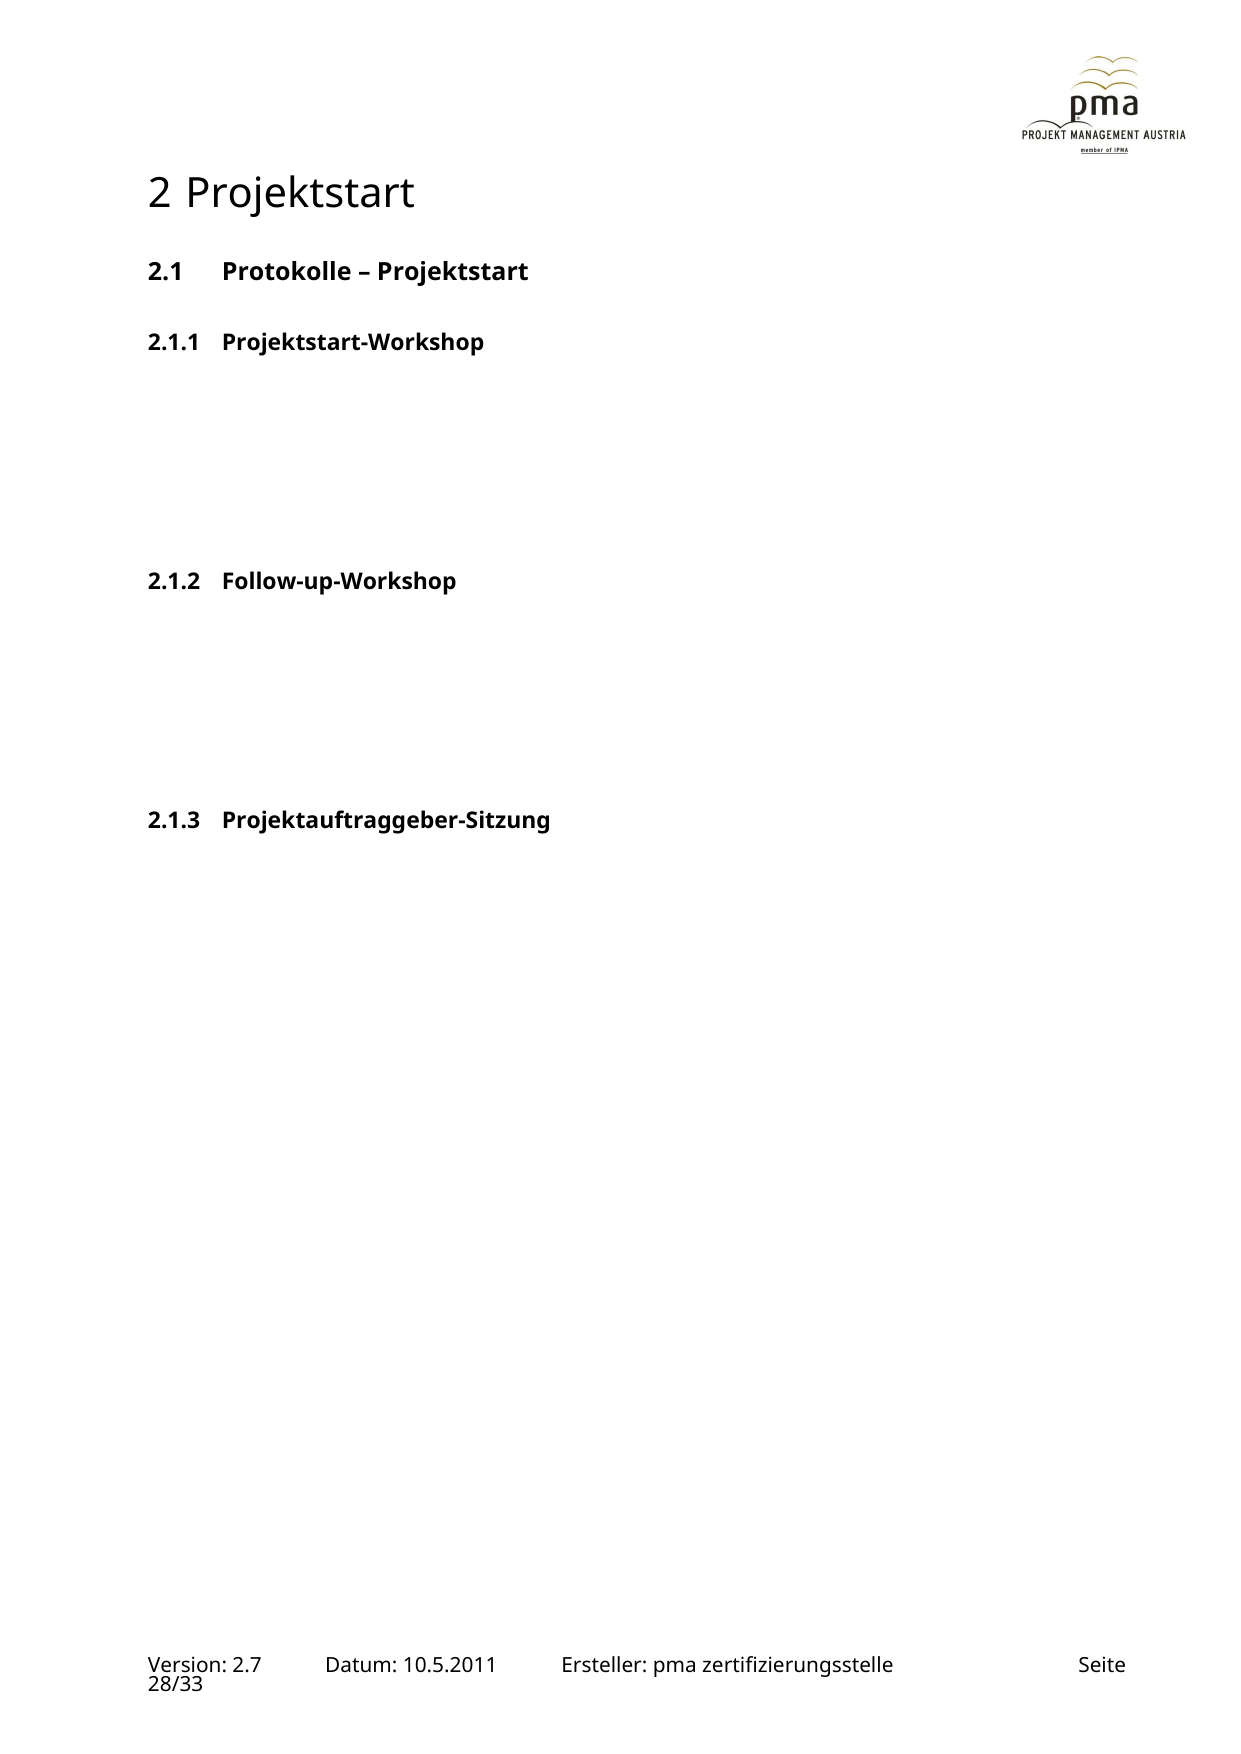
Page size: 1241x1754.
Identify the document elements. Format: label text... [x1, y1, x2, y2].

subtitle Protokolle – Projektstart [148, 254, 1181, 288]
subtitle Projektauftraggeber-Sitzung [148, 804, 1181, 835]
picture [1021, 56, 1187, 154]
subtitle Projektstart-Workshop [148, 326, 1181, 357]
subtitle Projektstart [148, 173, 1181, 216]
subtitle Follow-up-Workshop [148, 564, 1181, 596]
